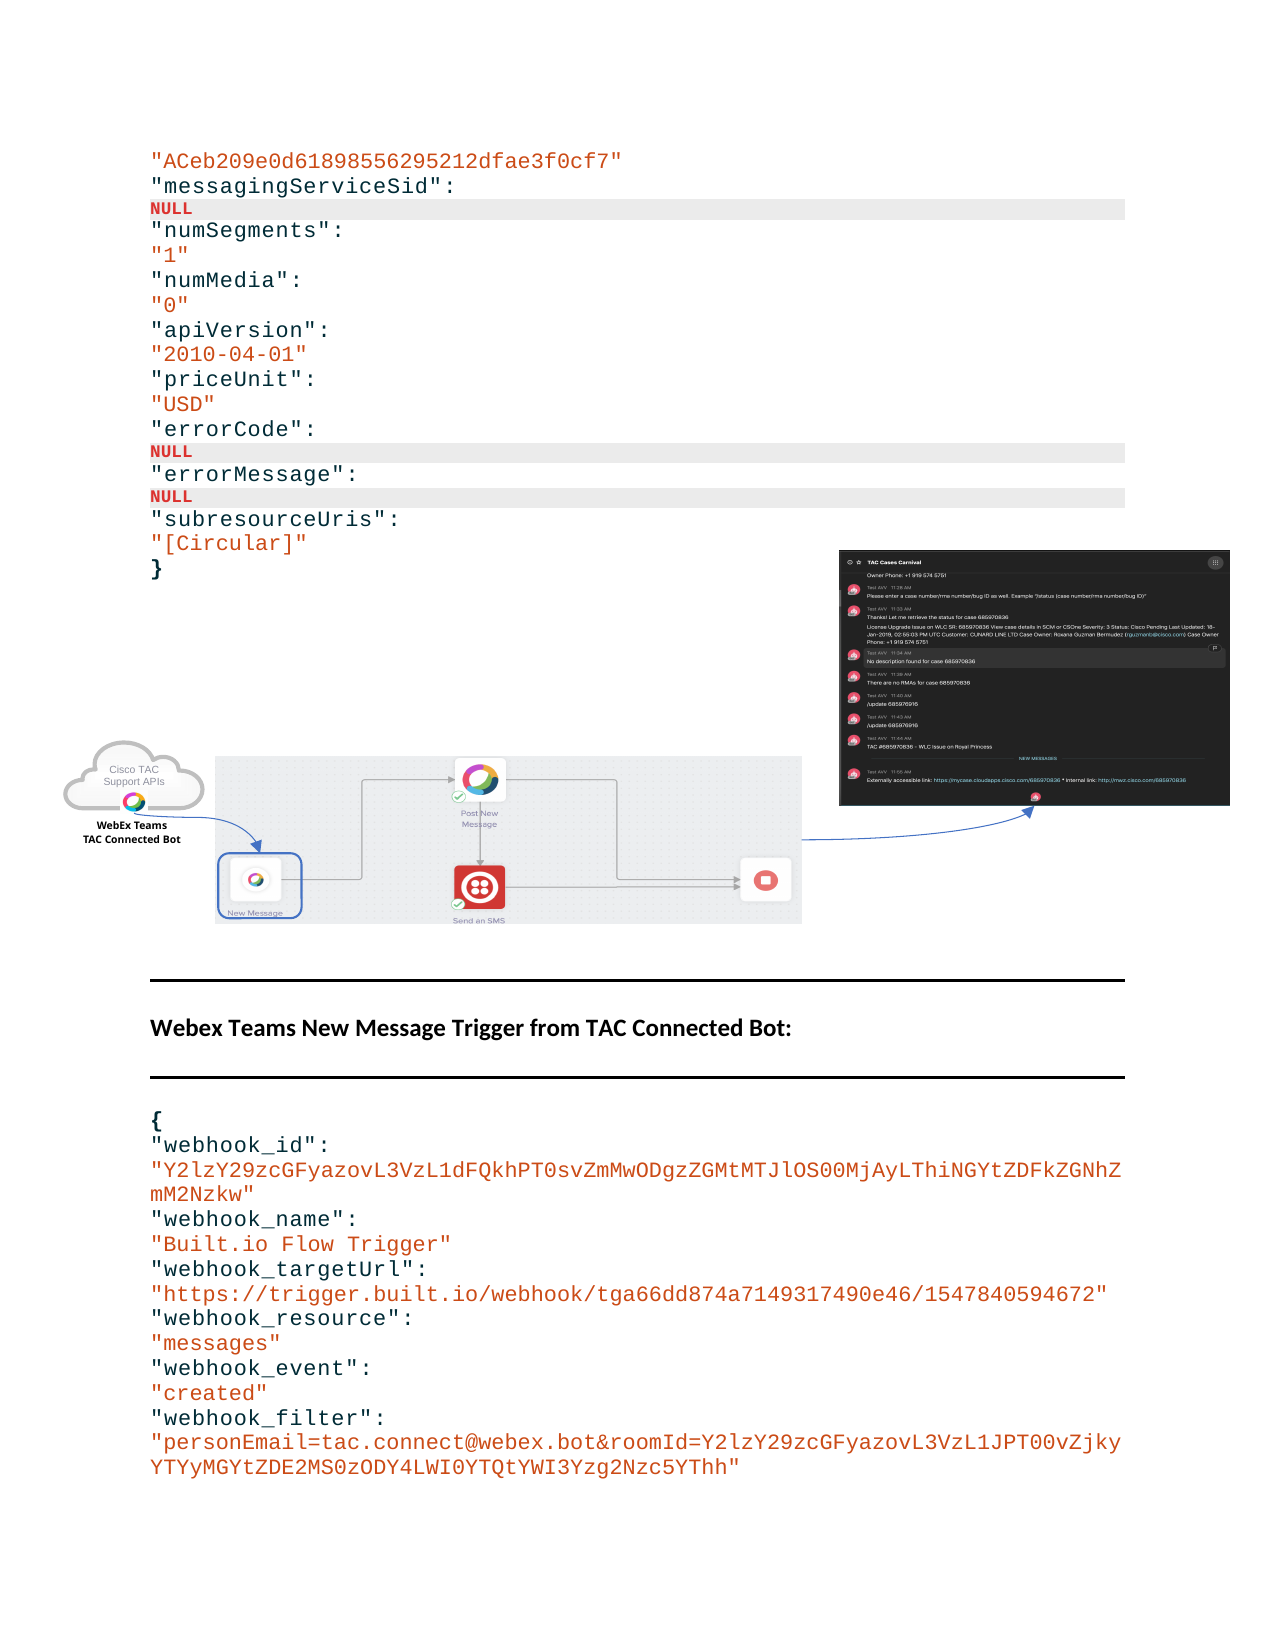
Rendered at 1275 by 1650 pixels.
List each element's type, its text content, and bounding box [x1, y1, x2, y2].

text "webhook_filter": [150, 1407, 1125, 1432]
text "1" [150, 244, 1125, 269]
text "ACeb209e0d61898556295212dfae3f0cf7" [150, 150, 1125, 175]
text "https://trigger.built.io/webhook/tga66dd874a7149317490e46/1547840594672" [150, 1283, 1125, 1308]
text "Built.io Flow Trigger" [150, 1233, 1125, 1258]
text "2010-04-01" [150, 344, 1125, 368]
text "personEmail=tac.connect@webex.bot&roomId=Y2lzY29zcGFyazovL3VzL1JPT00vZjkyYTYyMGYtZDE2MS0zODY4LWI0YTQtYWI3Yzg2Nzc5YThh" [150, 1432, 1125, 1481]
text "webhook_id": [150, 1134, 1125, 1159]
text "0" [150, 294, 1125, 319]
text "created" [150, 1382, 1125, 1407]
text "[Circular]" [150, 533, 1125, 557]
text "apiVersion": [150, 319, 1125, 344]
text "priceUnit": [150, 368, 1125, 393]
text "numMedia": [150, 269, 1125, 294]
text "subresourceUris": [150, 508, 1125, 533]
text NULL [150, 199, 1125, 220]
text "messagingServiceSid": [150, 175, 1125, 199]
text } [150, 557, 839, 582]
text NULL [150, 488, 1125, 508]
text "Y2lzY29zcGFyazovL3VzL1dFQkhPT0svZmMwODgzZGMtMTJlOS00MjAyLThiNGYtZDFkZGNhZmM2Nzkw" [150, 1159, 1125, 1208]
text "USD" [150, 393, 1125, 418]
text "numSegments": [150, 220, 1125, 244]
picture [220, 855, 300, 917]
text "webhook_name": [150, 1208, 1125, 1233]
text "messages" [150, 1332, 1125, 1357]
text NULL [150, 443, 1125, 463]
text "webhook_resource": [150, 1308, 1125, 1332]
text "webhook_targetUrl": [150, 1258, 1125, 1283]
text "errorCode": [150, 418, 1125, 443]
picture [839, 550, 1230, 806]
text { [150, 1109, 1125, 1134]
picture [215, 756, 802, 924]
text "webhook_event": [150, 1357, 1125, 1382]
text Webex Teams New Message Trigger from TAC Connected Bot: [150, 1012, 1125, 1043]
text "errorMessage": [150, 463, 1125, 488]
picture [120, 790, 148, 814]
